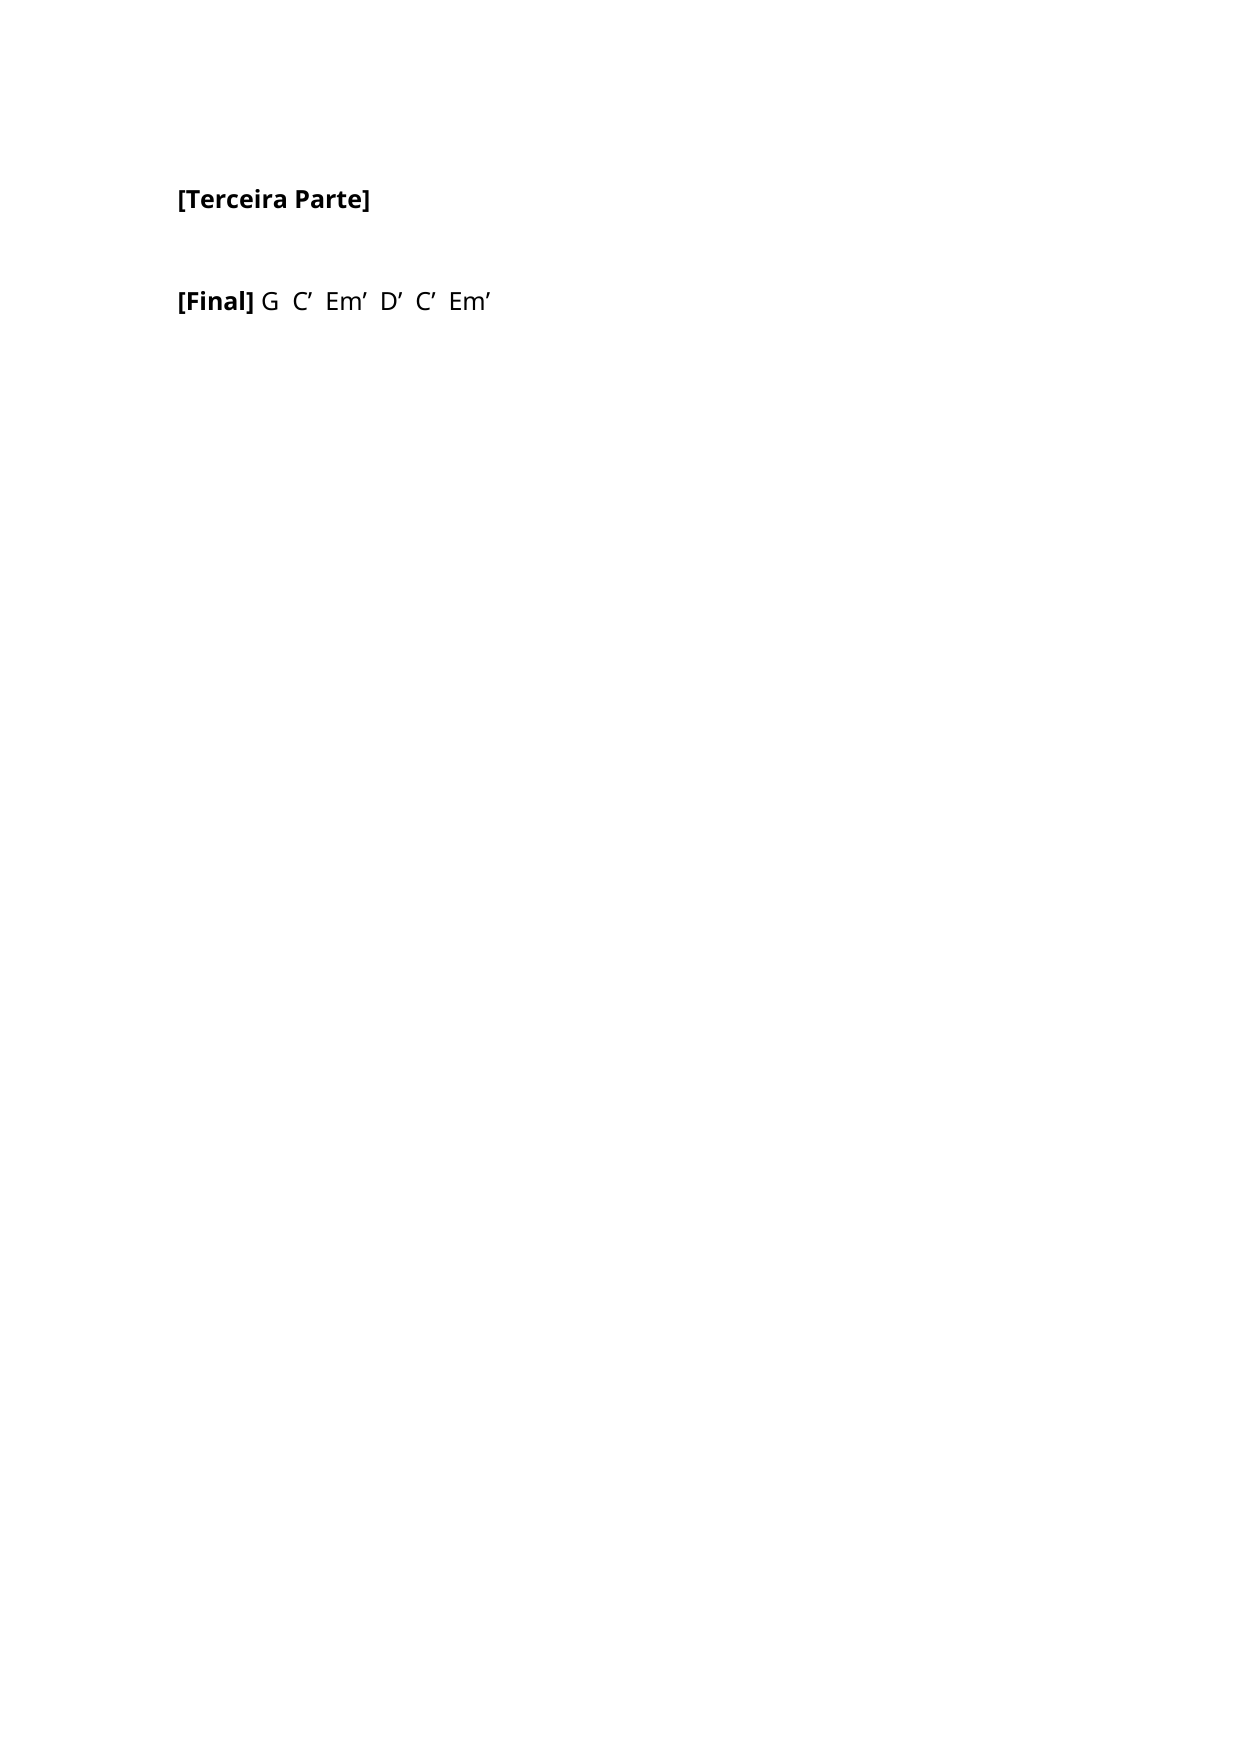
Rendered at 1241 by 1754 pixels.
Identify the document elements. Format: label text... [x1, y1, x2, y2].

text [Final] G C’ Em’ D’ C’ Em’ [177, 284, 1063, 318]
text [Terceira Parte] [177, 182, 1063, 216]
